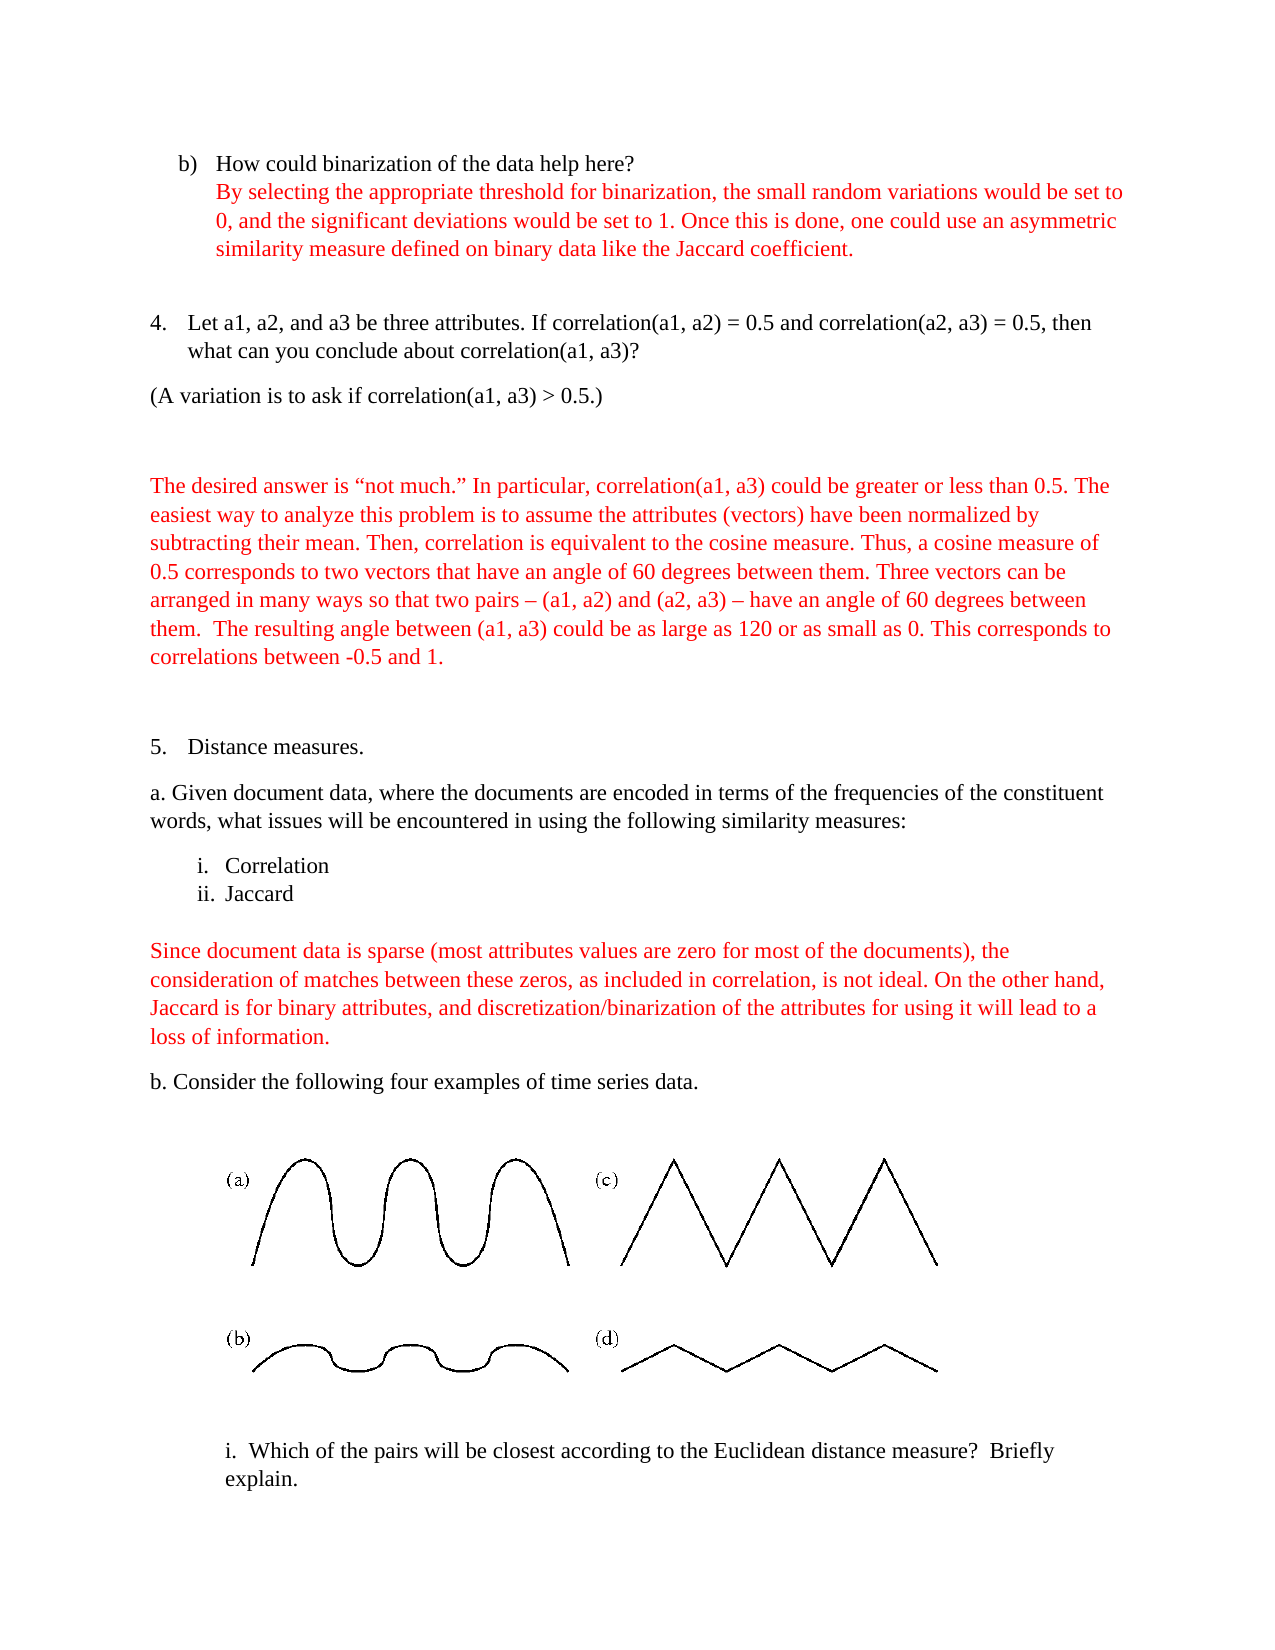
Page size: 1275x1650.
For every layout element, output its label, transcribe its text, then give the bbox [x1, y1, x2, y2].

text i. Which of the pairs will be closest according to the Euclidean distance measure? Briefly explain. [225, 1437, 1125, 1492]
list How could binarization of the data help here? By selecting the appropriate threshold for binarization, the small random variations would be set to 0, and the significant deviations would be set to 1. Once this is done, one could use an asymmetric similarity measure defined on binary data like the Jaccard coefficient. [178, 150, 1125, 262]
picture [225, 1158, 938, 1373]
list Let a1, a2, and a3 be three attributes. If correlation(a1, a2) = 0.5 and correlation(a2, a3) = 0.5, then what can you conclude about correlation(a1, a3)? [150, 309, 1125, 364]
text b. Consider the following four examples of time series data. [150, 1068, 1125, 1094]
text Since document data is sparse (most attributes values are zero for most of the documents), the consideration of matches between these zeros, as included in correlation, is not ideal. On the other hand, Jaccard is for binary attributes, and discretization/binarization of the attributes for using it will lead to a loss of information. [150, 937, 1125, 1049]
list Distance measures. [150, 733, 1125, 760]
text i. Correlation [197, 852, 1125, 878]
text a. Given document data, where the documents are encoded in terms of the frequencies of the constituent words, what issues will be encountered in using the following similarity measures: [150, 778, 1125, 833]
text The desired answer is “not much.” In particular, correlation(a1, a3) could be greater or less than 0.5. The easiest way to analyze this problem is to assume the attributes (vectors) have been normalized by subtracting their mean. Then, correlation is equivalent to the cosine measure. Thus, a cosine measure of 0.5 corresponds to two vectors that have an angle of 60 degrees between them. Three vectors can be arranged in many ways so that two pairs – (a1, a2) and (a2, a3) – have an angle of 60 degrees between them. The resulting angle between (a1, a3) could be as large as 120 or as small as 0. This corresponds to correlations between -0.5 and 1. [150, 473, 1125, 669]
text (A variation is to ask if correlation(a1, a3) > 0.5.) [150, 382, 1125, 409]
text ii. Jaccard [197, 881, 1125, 907]
